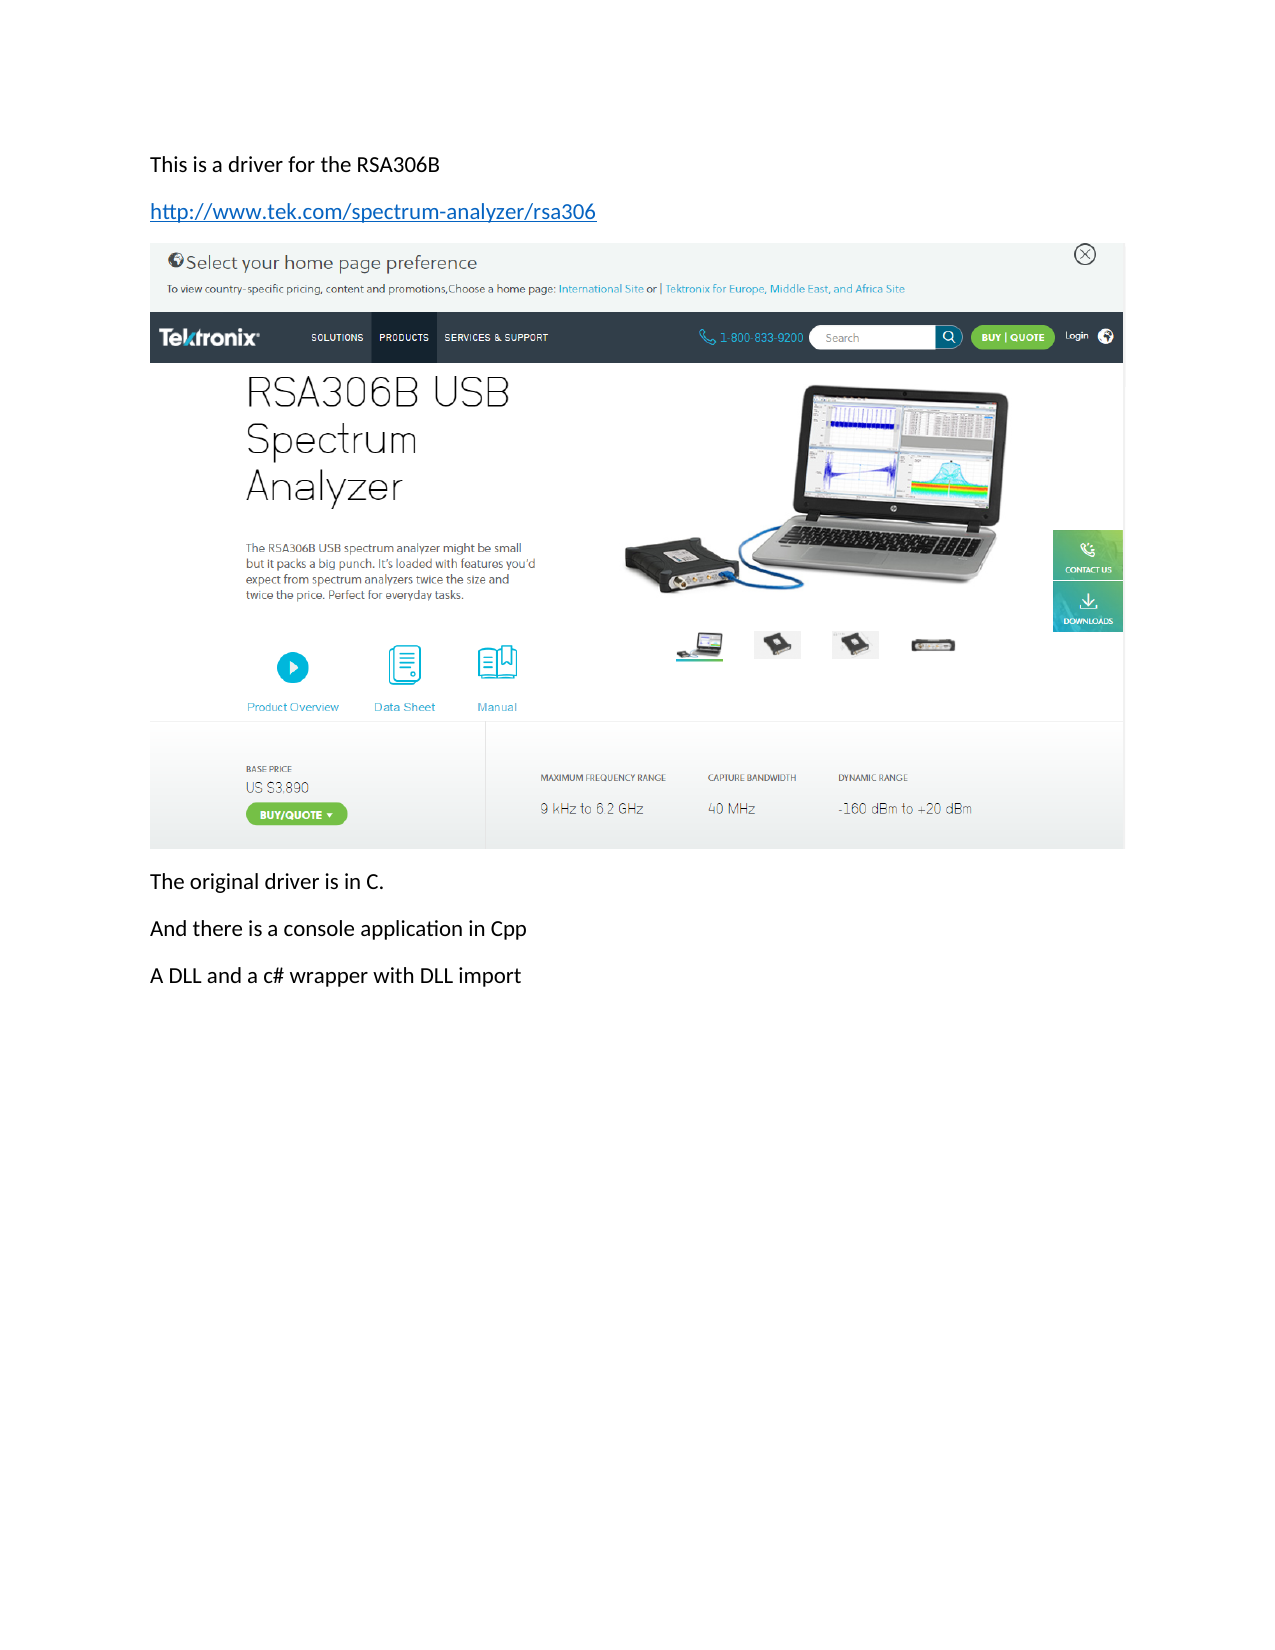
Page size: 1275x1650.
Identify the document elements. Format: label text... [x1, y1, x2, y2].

text The original driver is in C. [150, 867, 1125, 895]
text And there is a console application in Cpp [150, 914, 1125, 942]
picture [150, 243, 1125, 849]
text http://www.tek.com/spectrum-analyzer/rsa306 [150, 197, 1125, 225]
text This is a driver for the RSA306B [150, 150, 1125, 178]
text A DLL and a c# wrapper with DLL import [150, 961, 1125, 989]
